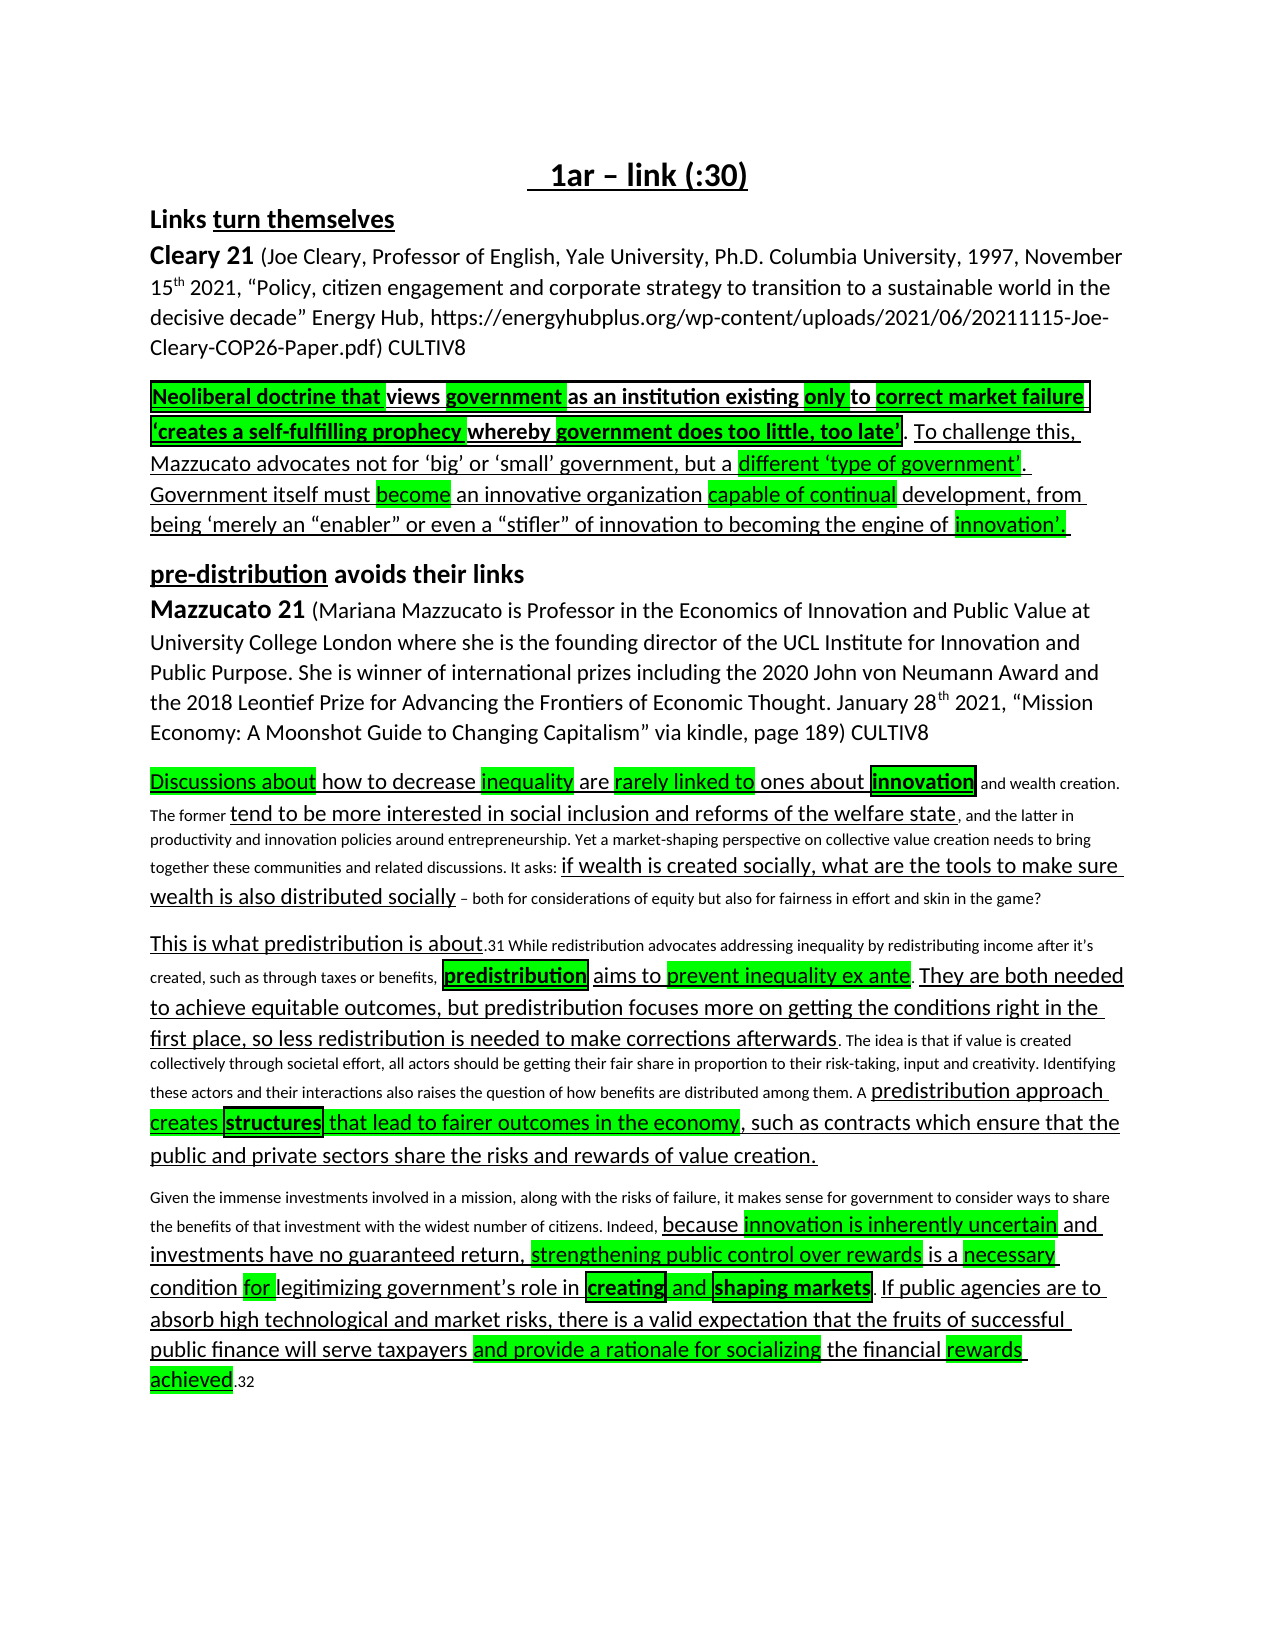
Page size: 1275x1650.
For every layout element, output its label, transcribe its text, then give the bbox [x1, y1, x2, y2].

text 1ar – link (:30) [150, 154, 1125, 195]
text pre-distribution avoids their links [150, 557, 1125, 590]
text Discussions about how to decrease inequality are rarely linked to ones about innovation and wealth creation. The former tend to be more interested in social inclusion and reforms of the welfare state, and the latter in productivity and innovation policies around entrepreneurship. Yet a market-shaping perspective on collective value creation needs to bring together these communities and related discussions. It asks: if wealth is created socially, what are the tools to make sure wealth is also distributed socially – both for considerations of equity but also for fairness in effort and skin in the game? [150, 765, 1125, 910]
text Neoliberal doctrine that views government as an institution existing only to correct market failure ‘creates a self-fulfilling prophecy whereby government does too little, too late’. To challenge this, Mazzucato advocates not for ‘big’ or ‘small’ government, but a different ‘type of government’. Government itself must become an innovative organization capable of continual development, from being ‘merely an “enabler” or even a “stifler” of innovation to becoming the engine of innovation’. [150, 380, 1125, 538]
text Given the immense investments involved in a mission, along with the risks of failure, it makes sense for government to consider ways to share the benefits of that investment with the widest number of citizens. Indeed, because innovation is inherently uncertain and investments have no guaranteed return, strengthening public control over rewards is a necessary condition for legitimizing government’s role in creating and shaping markets. If public agencies are to absorb high technological and market risks, there is a valid expectation that the fruits of successful public finance will serve taxpayers and provide a rationale for socializing the financial rewards achieved.32 [150, 1188, 1125, 1394]
text Mazzucato 21 (Mariana Mazzucato is Professor in the Economics of Innovation and Public Value at University College London where she is the founding director of the UCL Institute for Innovation and Public Purpose. She is winner of international prizes including the 2020 John von Neumann Award and the 2018 Leontief Prize for Advancing the Frontiers of Economic Thought. January 28th 2021, “Mission Economy: A Moonshot Guide to Changing Capitalism” via kindle, page 189) CULTIV8 [150, 592, 1125, 746]
text Links turn themselves [150, 202, 1125, 235]
text Cleary 21 (Joe Cleary, Professor of English, Yale University, Ph.D. Columbia University, 1997, November 15th 2021, “Policy, citizen engagement and corporate strategy to transition to a sustainable world in the decisive decade” Energy Hub, https://energyhubplus.org/wp-content/uploads/2021/06/20211115-Joe-Cleary-COP26-Paper.pdf) CULTIV8 [150, 238, 1125, 362]
text This is what predistribution is about.31 While redistribution advocates addressing inequality by redistributing income after it’s created, such as through taxes or benefits, predistribution aims to prevent inequality ex ante. They are both needed to achieve equitable outcomes, but predistribution focuses more on getting the conditions right in the first place, so less redistribution is needed to make corrections afterwards. The idea is that if value is created collectively through societal effort, all actors should be getting their fair share in proportion to their risk-taking, input and creativity. Identifying these actors and their interactions also raises the question of how benefits are distributed among them. A predistribution approach creates structures that lead to fairer outcomes in the economy, such as contracts which ensure that the public and private sectors share the risks and rewards of value creation. [150, 929, 1125, 1169]
